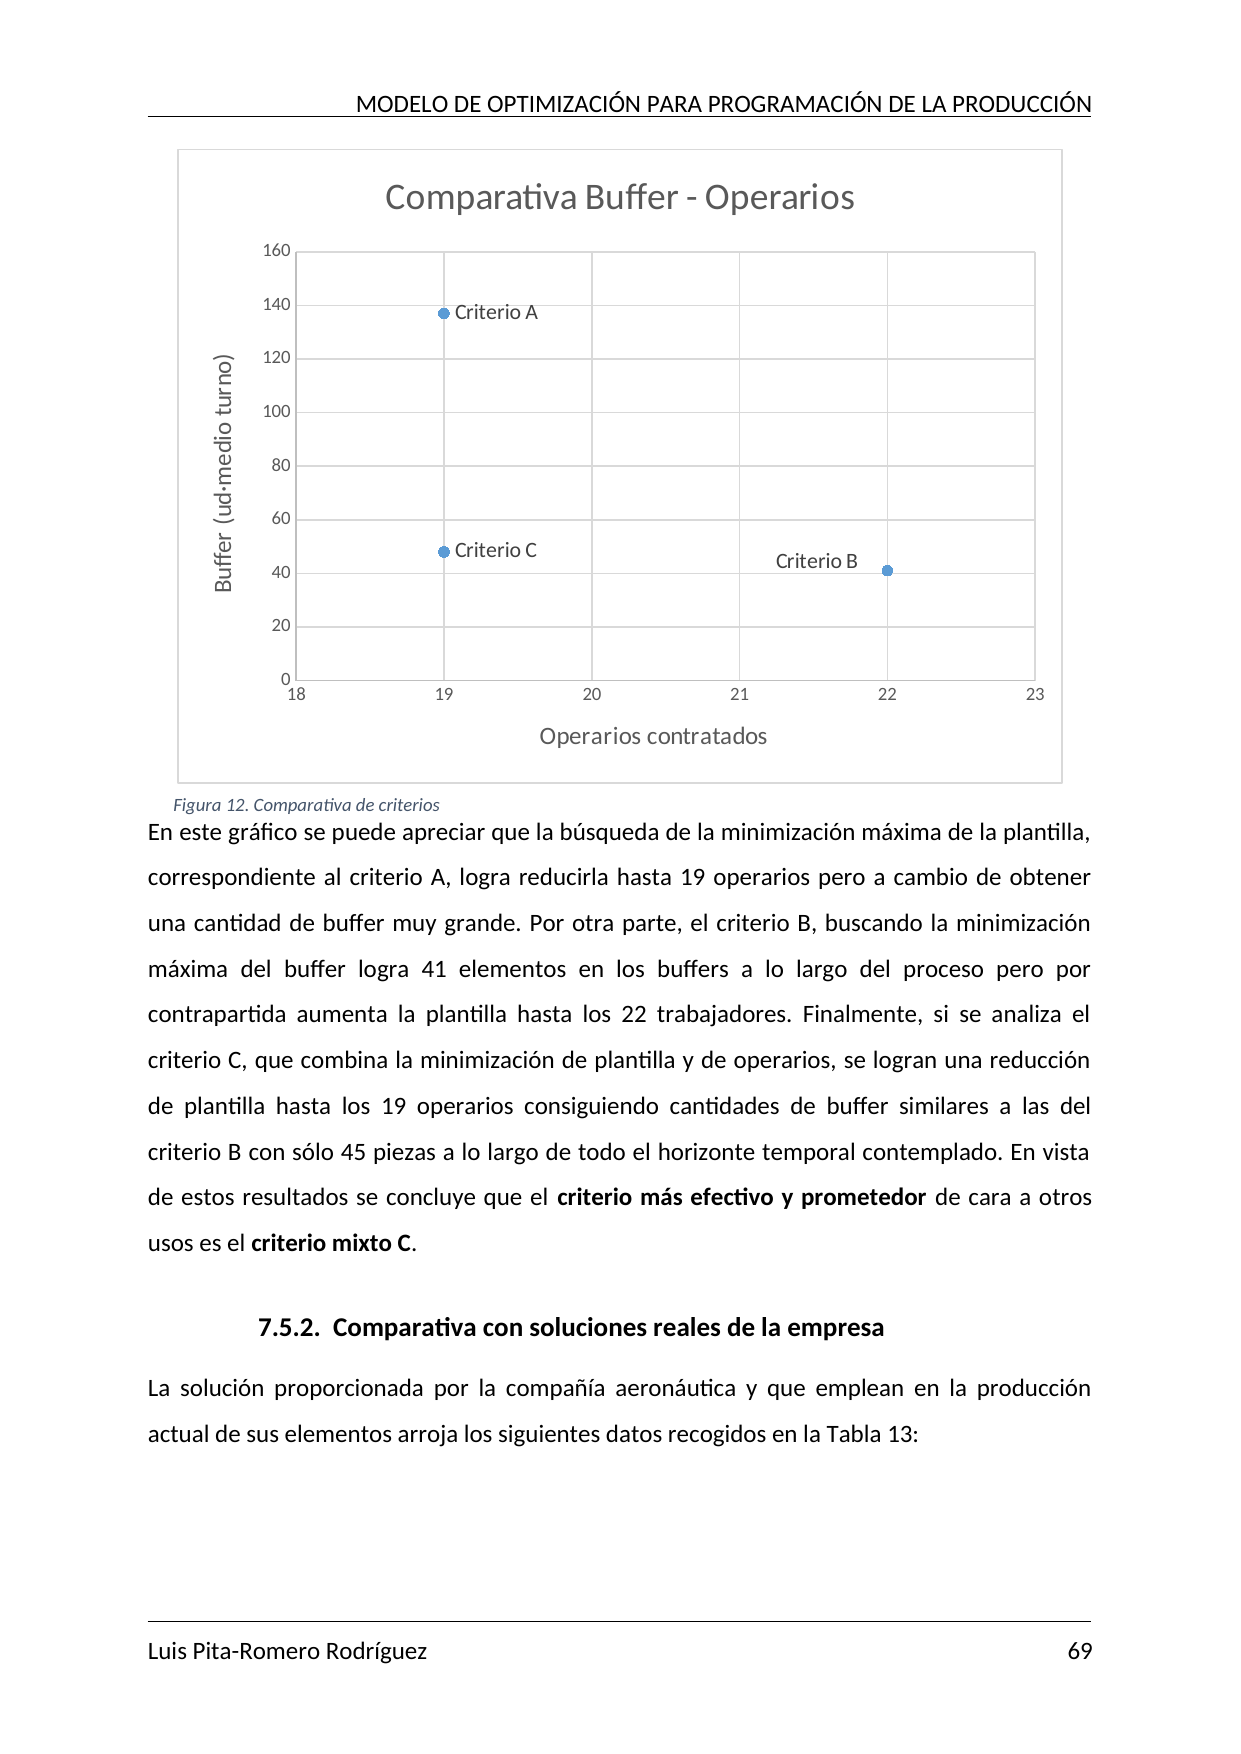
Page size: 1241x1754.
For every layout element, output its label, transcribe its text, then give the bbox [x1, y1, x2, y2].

text En este gráfico se puede apreciar que la búsqueda de la minimización máxima de la plantilla, correspondiente al criterio A, logra reducirla hasta 19 operarios pero a cambio de obtener una cantidad de buffer muy grande. Por otra parte, el criterio B, buscando la minimización máxima del buffer logra 41 elementos en los buffers a lo largo del proceso pero por contrapartida aumenta la plantilla hasta los 22 trabajadores. Finalmente, si se analiza el criterio C, que combina la minimización de plantilla y de operarios, se logran una reducción de plantilla hasta los 19 operarios consiguiendo cantidades de buffer similares a las del criterio B con sólo 45 piezas a lo largo de todo el horizonte temporal contemplado. En vista de estos resultados se concluye que el criterio más efectivo y prometedor de cara a otros usos es el criterio mixto C. [148, 148, 1092, 1258]
text La solución proporcionada por la compañía aeronáutica y que emplean en la producción actual de sus elementos arroja los siguientes datos recogidos en la Tabla 13: [148, 1372, 1092, 1449]
subtitle Comparativa con soluciones reales de la empresa [258, 1311, 1092, 1343]
